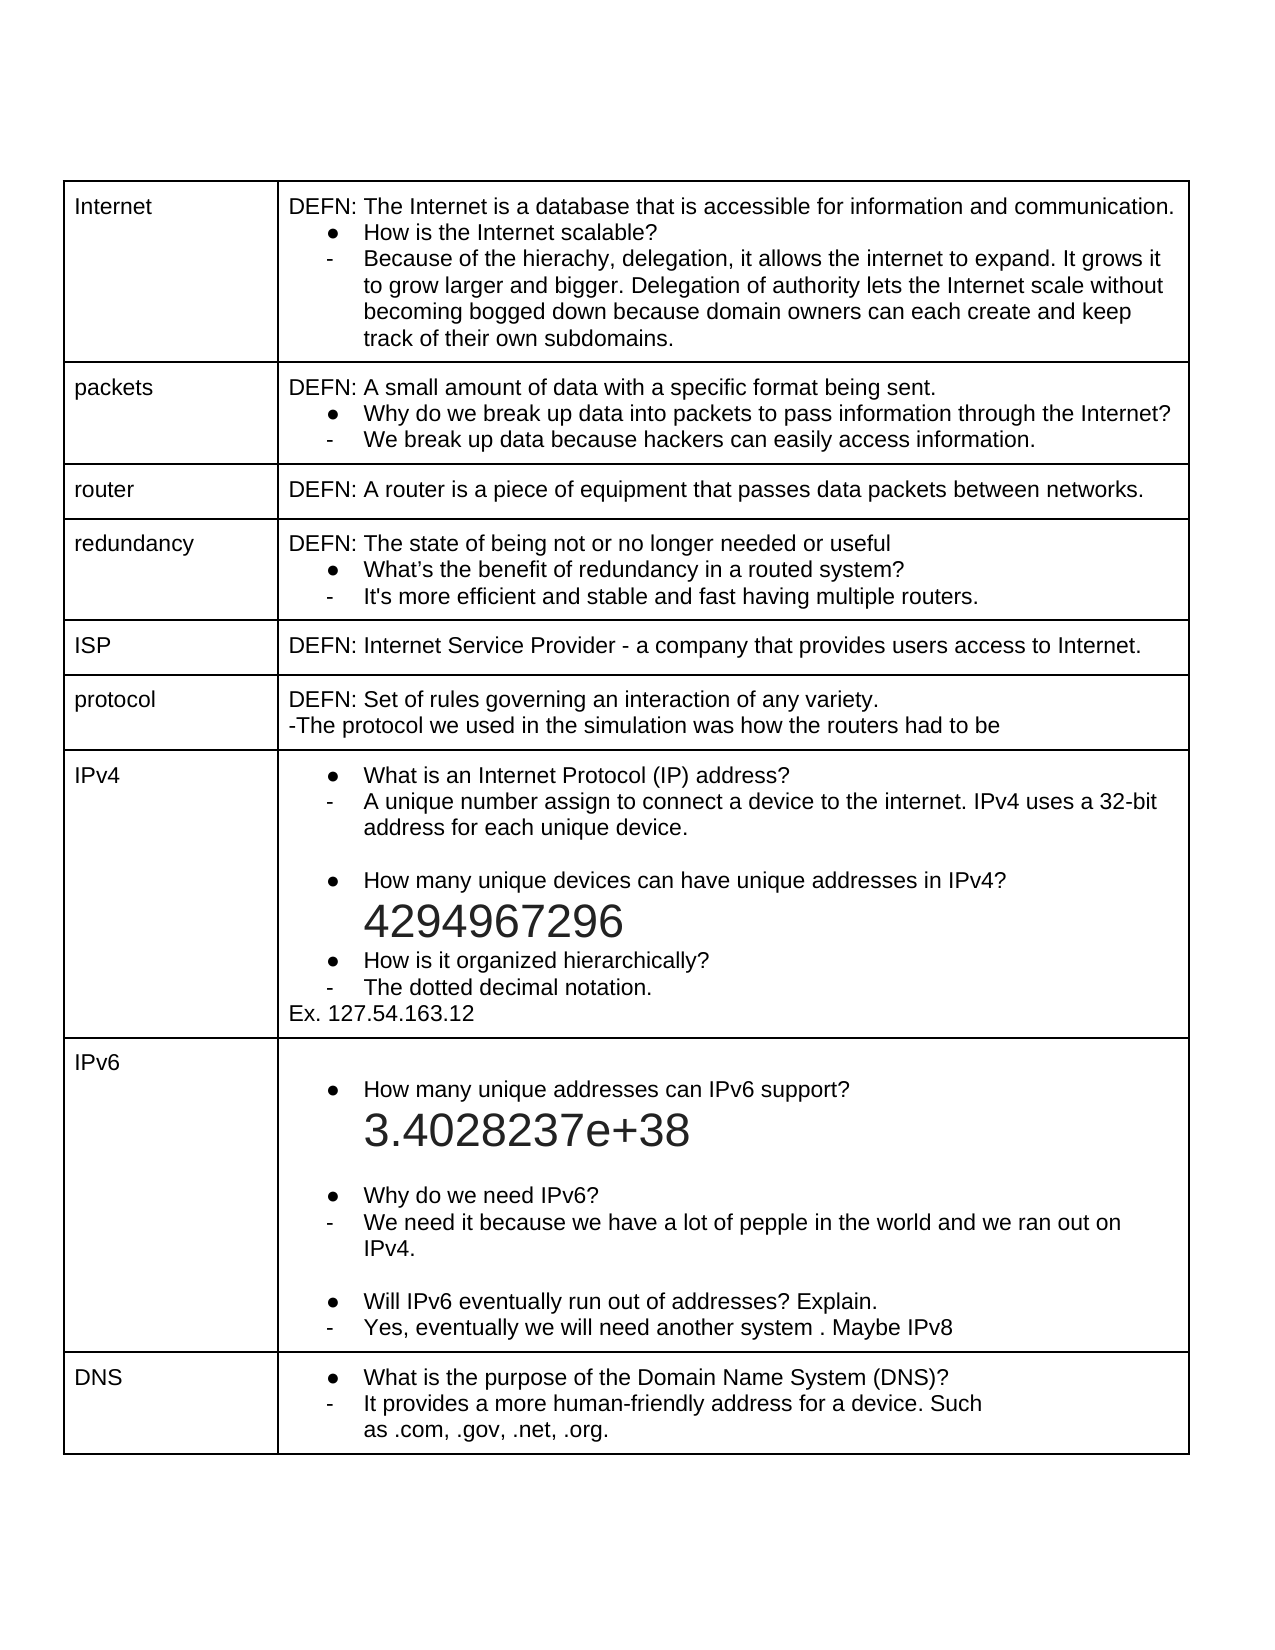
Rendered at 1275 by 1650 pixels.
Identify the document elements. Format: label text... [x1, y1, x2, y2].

table_cell IPv6 [65, 1039, 277, 1351]
table_header Internet [65, 182, 277, 361]
table_cell DNS [65, 1353, 277, 1453]
table_cell How many unique addresses can IPv6 support? 3.4028237e+38 Why do we need IPv6? We need it because we have a lot of pepple in the world and we ran out on IPv4. Will IPv6 eventually run out of addresses? Explain. Yes, eventually we will need another system . Maybe IPv8 [279, 1039, 1188, 1351]
table_cell protocol [65, 676, 277, 749]
table_cell What is an Internet Protocol (IP) address? A unique number assign to connect a device to the internet. IPv4 uses a 32-bit address for each unique device. How many unique devices can have unique addresses in IPv4? 4294967296 How is it organized hierarchically? The dotted decimal notation. Ex. 127.54.163.12 [279, 751, 1188, 1037]
table_cell DEFN: The state of being not or no longer needed or useful What’s the benefit of redundancy in a routed system? It's more efficient and stable and fast having multiple routers. [279, 520, 1188, 619]
table_cell DEFN: Internet Service Provider - a company that provides users access to Internet. [279, 621, 1188, 673]
table_cell ISP [65, 621, 277, 673]
table_header DEFN: The Internet is a database that is accessible for information and communication. How is the Internet scalable? Because of the hierachy, delegation, it allows the internet to expand. It grows it to grow larger and bigger. Delegation of authority lets the Internet scale without becoming bogged down because domain owners can each create and keep track of their own subdomains. [279, 182, 1188, 361]
table_cell DEFN: A router is a piece of equipment that passes data packets between networks. [279, 465, 1188, 517]
table_cell packets [65, 363, 277, 463]
table_cell redundancy [65, 520, 277, 619]
table_cell DEFN: Set of rules governing an interaction of any variety. -The protocol we used in the simulation was how the routers had to be [279, 676, 1188, 749]
table_cell What is the purpose of the Domain Name System (DNS)? It provides a more human-friendly address for a device. Such as .com, .gov, .net, .org. [279, 1353, 1188, 1453]
table_cell IPv4 [65, 751, 277, 1037]
table_cell router [65, 465, 277, 517]
table_cell DEFN: A small amount of data with a specific format being sent. Why do we break up data into packets to pass information through the Internet? We break up data because hackers can easily access information. [279, 363, 1188, 463]
